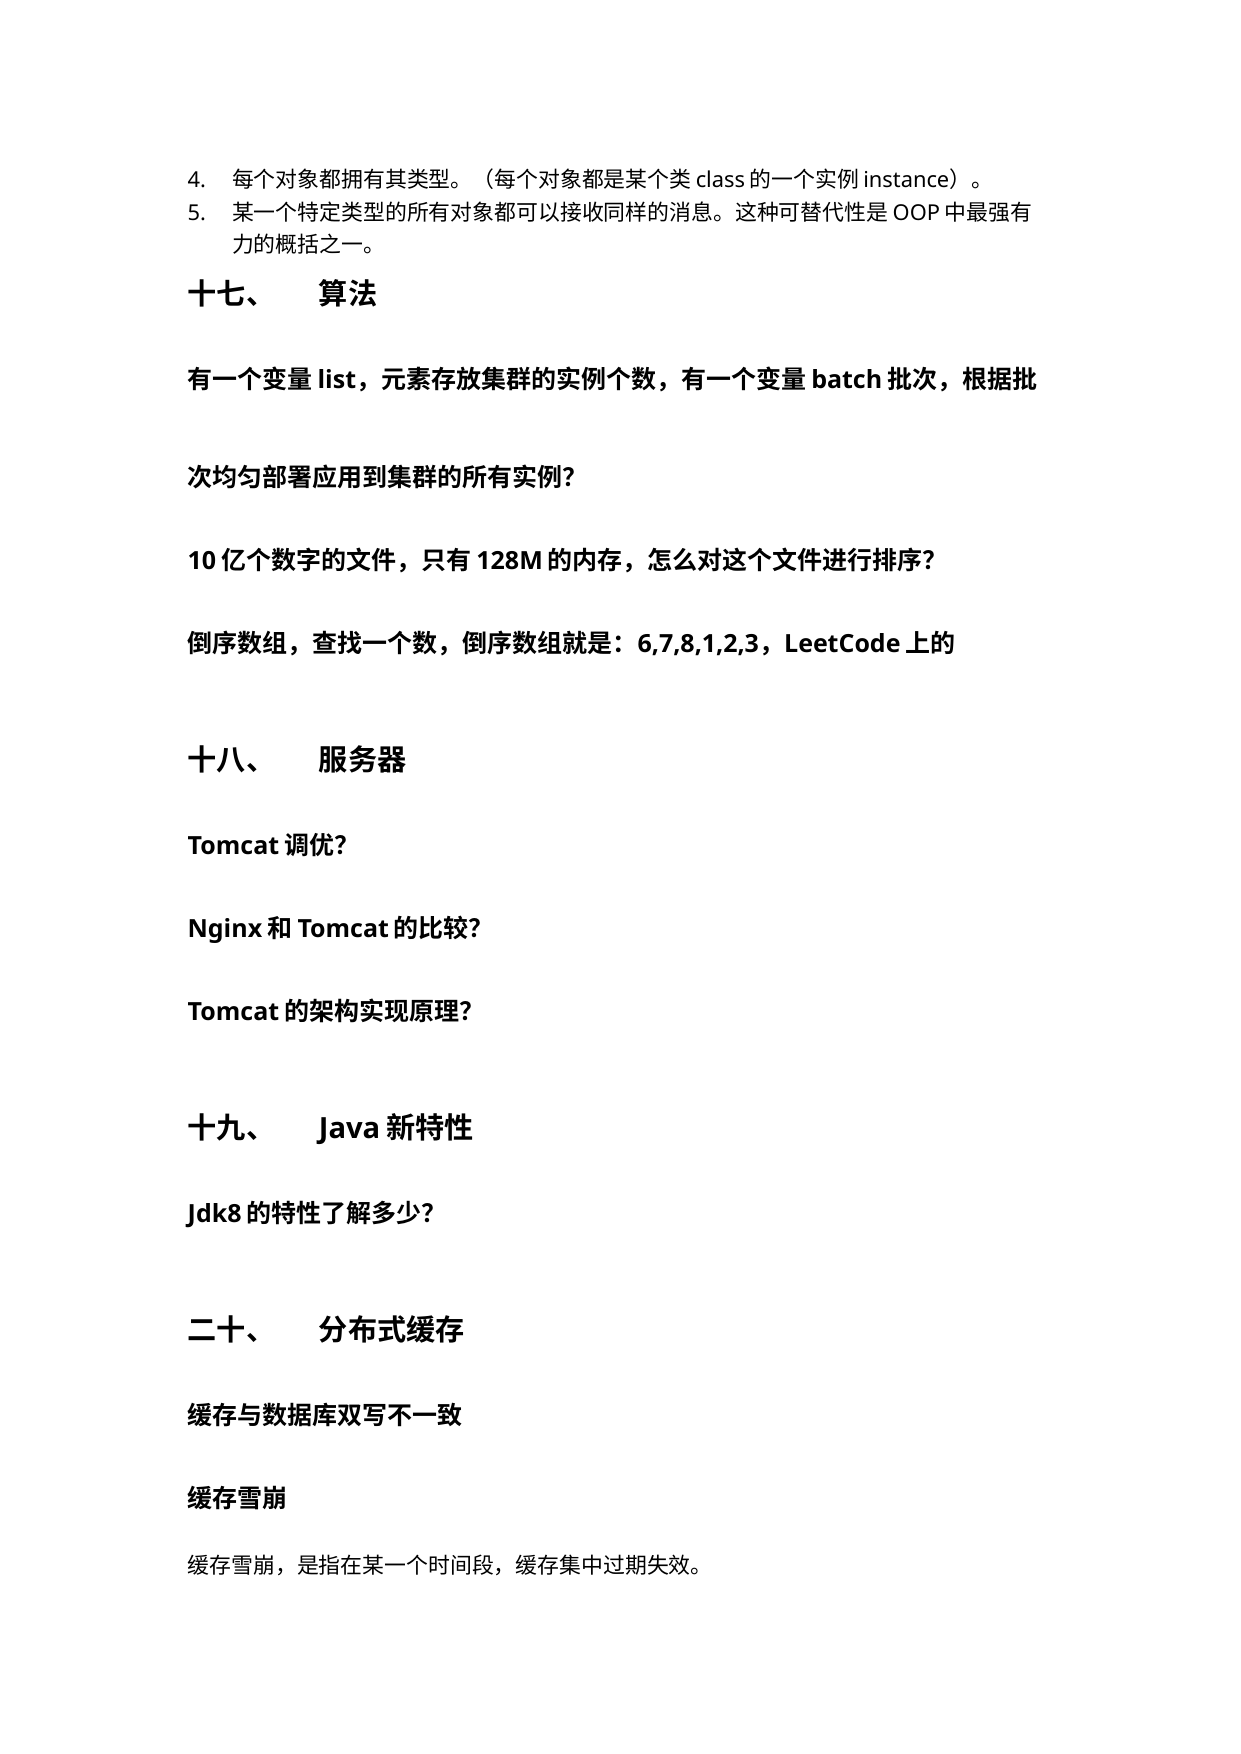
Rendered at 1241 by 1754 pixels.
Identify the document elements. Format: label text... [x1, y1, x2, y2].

subtitle Nginx和Tomcat的比较？ [187, 894, 1053, 959]
subtitle 缓存与数据库双写不一致 [187, 1381, 1053, 1446]
list 每个对象都拥有其类型。（每个对象都是某个类class的一个实例instance）。 [187, 162, 1053, 194]
subtitle 算法 [187, 259, 1053, 324]
subtitle 缓存雪崩 [187, 1464, 1053, 1529]
subtitle Tomcat的架构实现原理？ [187, 977, 1053, 1042]
subtitle 分布式缓存 [187, 1295, 1053, 1360]
text 缓存雪崩，是指在某一个时间段，缓存集中过期失效。 [187, 1547, 1053, 1580]
subtitle Tomcat调优？ [187, 811, 1053, 876]
subtitle 服务器 [187, 725, 1053, 790]
list 某一个特定类型的所有对象都可以接收同样的消息。这种可替代性是OOP中最强有力的概括之一。 [187, 194, 1053, 259]
subtitle Java新特性 [187, 1093, 1053, 1158]
subtitle 有一个变量list，元素存放集群的实例个数，有一个变量batch批次，根据批次均匀部署应用到集群的所有实例？ [187, 346, 1053, 508]
subtitle Jdk8的特性了解多少？ [187, 1179, 1053, 1244]
subtitle 10亿个数字的文件，只有128M的内存，怎么对这个文件进行排序？ [187, 526, 1053, 591]
subtitle 倒序数组，查找一个数，倒序数组就是：6,7,8,1,2,3，LeetCode上的 [187, 609, 1053, 674]
